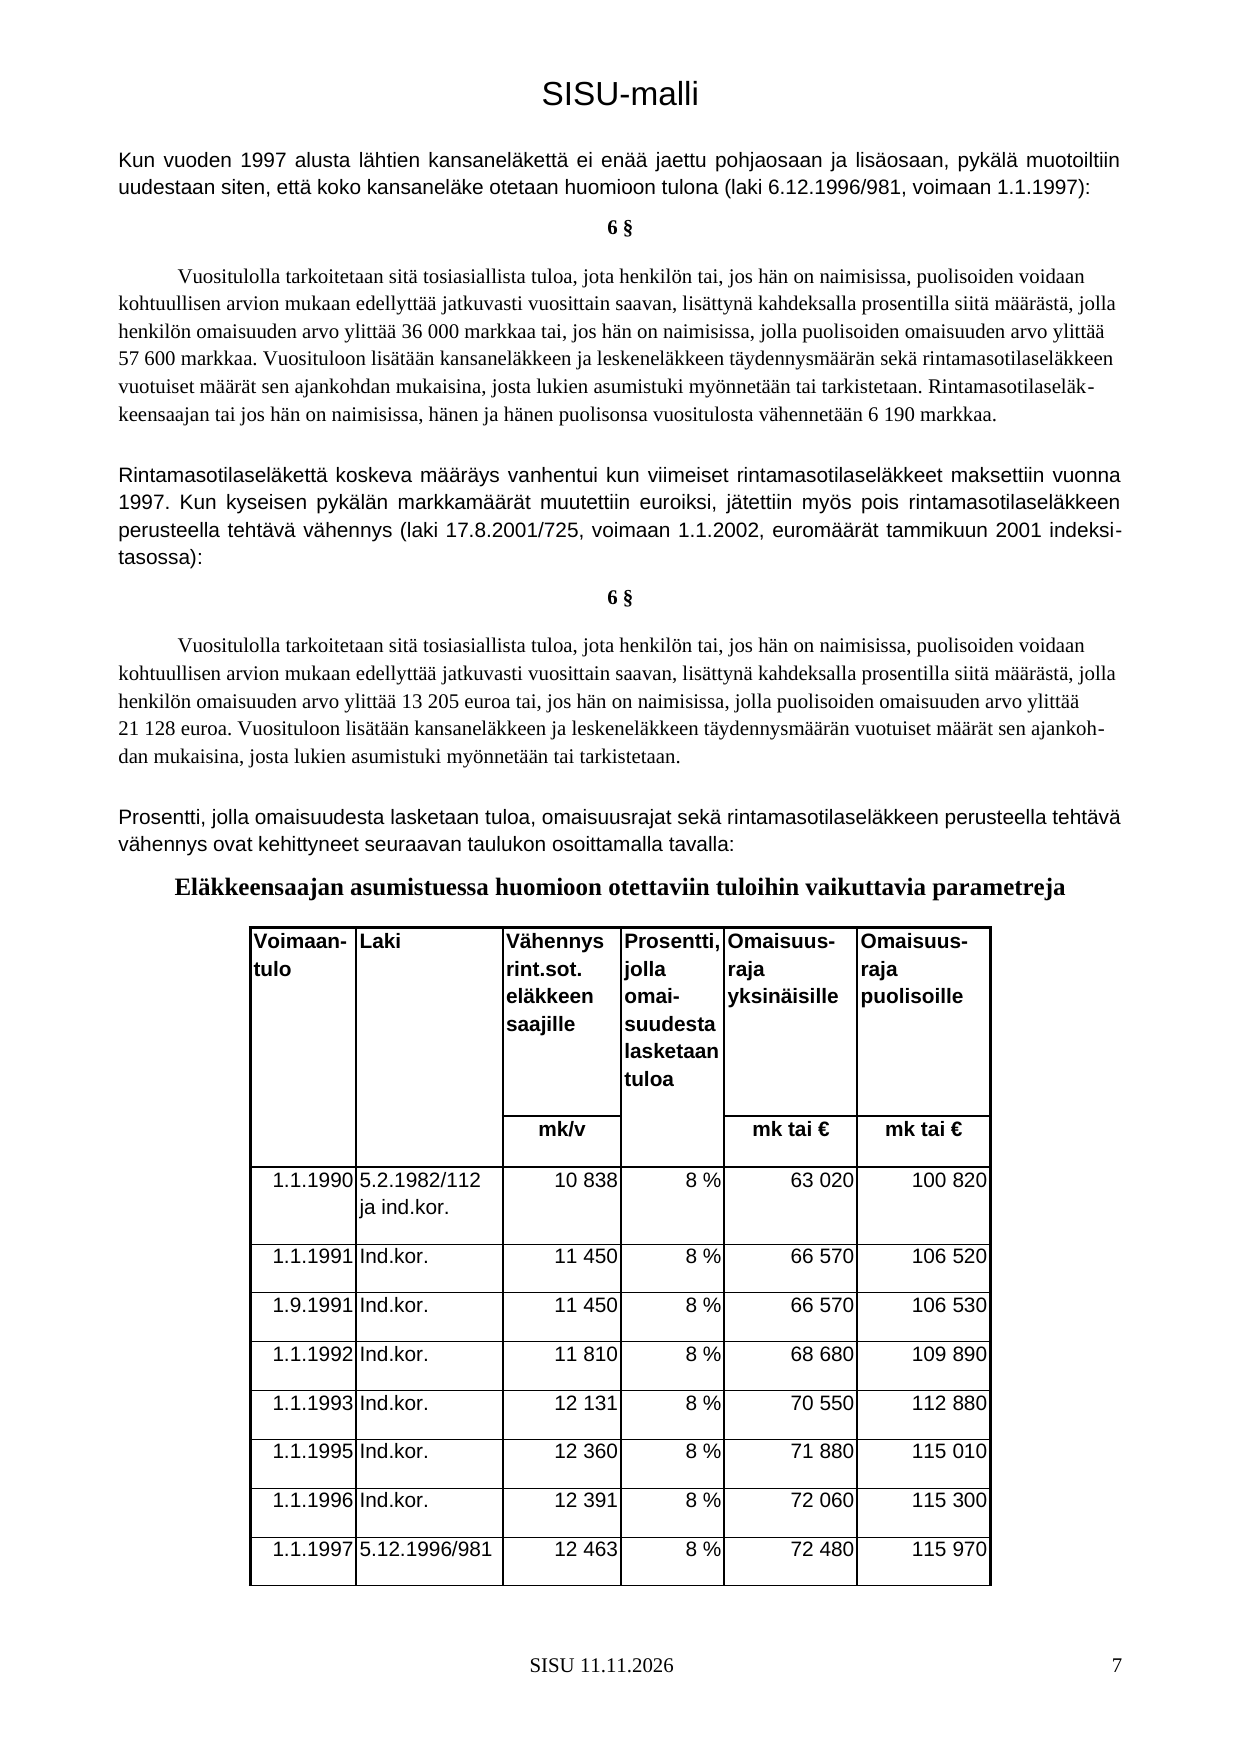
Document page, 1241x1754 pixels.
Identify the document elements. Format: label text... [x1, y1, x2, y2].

table_cell 68 680 [725, 1342, 856, 1390]
table_cell mk/v [504, 1117, 620, 1166]
table_cell 66 570 [725, 1293, 856, 1341]
table_cell 5.2.1982/112 ja ind.kor. [357, 1168, 502, 1243]
table_header Prosentti, jolla omaisuudesta lasketaan tuloa [622, 929, 723, 1115]
table_cell 1.1.1996 [252, 1489, 355, 1537]
table_cell 115 300 [858, 1489, 989, 1537]
table_cell mk tai € [858, 1117, 989, 1166]
table_cell 1.1.1991 [252, 1245, 355, 1292]
text Rintamasotilaseläkettä koskeva määräys vanhentui kun viimeiset rintamasotilaseläkkeet maksettiin vuonna 1997. Kun kyseisen pykälän markkamäärät muutettiin euroiksi, jätettiin myös pois rintamasotilaseläkkeen perusteella tehtävä vähennys (laki 17.8.2001/725, voimaan 1.1.2002, euromäärät tammikuun 2001 indeksitasossa): [118, 462, 1122, 569]
text Vuositulolla tarkoitetaan sitä tosiasiallista tuloa, jota henkilön tai, jos hän on naimisissa, puolisoiden voidaan kohtuullisen arvion mukaan edellyttää jatkuvasti vuosittain saavan, lisättynä kahdeksalla prosentilla siitä määrästä, jolla henkilön omaisuuden arvo ylittää 36 000 markkaa tai, jos hän on naimisissa, jolla puolisoiden omaisuuden arvo ylittää 57 600 markkaa. Vuosituloon lisätään kansaneläkkeen ja leskeneläkkeen täydennysmäärän sekä rintamasotilaseläkkeen vuotuiset määrät sen ajankohdan mukaisina, josta lukien asumistuki myönnetään tai tarkistetaan. Rintamasotilaseläkkeensaajan tai jos hän on naimisissa, hänen ja hänen puolisonsa vuositulosta vähennetään 6 190 markkaa. [118, 263, 1122, 426]
table_cell 8 % [622, 1391, 723, 1439]
table_cell 100 820 [858, 1168, 989, 1243]
table_header Vähennys rint.sot. eläkkeen saajille [504, 929, 620, 1115]
table_cell 8 % [622, 1245, 723, 1292]
table_cell Ind.kor. [357, 1440, 502, 1488]
table_cell 8 % [622, 1342, 723, 1390]
table_cell 106 520 [858, 1245, 989, 1292]
table_cell 11 450 [504, 1245, 620, 1292]
table_cell 12 391 [504, 1489, 620, 1537]
table_cell [357, 1115, 502, 1166]
table_cell 8 % [622, 1489, 723, 1537]
table_cell 71 880 [725, 1440, 856, 1488]
table_cell 72 480 [725, 1538, 856, 1585]
table_cell mk tai € [725, 1117, 856, 1166]
table_cell 1.1.1992 [252, 1342, 355, 1390]
table_header Omaisuus-raja yksinäisille [725, 929, 856, 1115]
table_cell 1.1.1997 [252, 1538, 355, 1585]
table_cell 11 450 [504, 1293, 620, 1341]
table_cell 12 131 [504, 1391, 620, 1439]
table_cell Ind.kor. [357, 1245, 502, 1292]
table_cell 109 890 [858, 1342, 989, 1390]
table_cell Ind.kor. [357, 1342, 502, 1390]
table_cell 8 % [622, 1538, 723, 1585]
table_cell [622, 1115, 723, 1166]
table_cell [252, 1115, 355, 1166]
table_cell 8 % [622, 1168, 723, 1243]
table_cell Ind.kor. [357, 1293, 502, 1341]
table_cell 10 838 [504, 1168, 620, 1243]
table_cell 70 550 [725, 1391, 856, 1439]
table_cell Ind.kor. [357, 1391, 502, 1439]
table_cell Ind.kor. [357, 1489, 502, 1537]
table_cell 112 880 [858, 1391, 989, 1439]
table_cell 115 010 [858, 1440, 989, 1488]
table_cell 1.9.1991 [252, 1293, 355, 1341]
table_cell 106 530 [858, 1293, 989, 1341]
text 6 § [118, 215, 1122, 239]
table_cell 12 463 [504, 1538, 620, 1585]
table_header Laki [357, 929, 502, 1115]
table_cell 8 % [622, 1293, 723, 1341]
text Kun vuoden 1997 alusta lähtien kansaneläkettä ei enää jaettu pohjaosaan ja lisäosaan, pykälä muotoiltiin uudestaan siten, että koko kansaneläke otetaan huomioon tulona (laki 6.12.1996/981, voimaan 1.1.1997): [118, 148, 1122, 199]
table_cell 11 810 [504, 1342, 620, 1390]
table_header Voimaan-tulo [252, 929, 355, 1115]
text 6 § [118, 585, 1122, 609]
table_cell 8 % [622, 1440, 723, 1488]
table_cell 1.1.1993 [252, 1391, 355, 1439]
table_cell 5.12.1996/981 ja ind.kor. [357, 1538, 502, 1585]
text Vuositulolla tarkoitetaan sitä tosiasiallista tuloa, jota henkilön tai, jos hän on naimisissa, puolisoiden voidaan kohtuullisen arvion mukaan edellyttää jatkuvasti vuosittain saavan, lisättynä kahdeksalla prosentilla siitä määrästä, jolla henkilön omaisuuden arvo ylittää 13 205 euroa tai, jos hän on naimisissa, jolla puolisoiden omaisuuden arvo ylittää 21 128 euroa. Vuosituloon lisätään kansaneläkkeen ja leskeneläkkeen täydennysmäärän vuotuiset määrät sen ajankohdan mukaisina, josta lukien asumistuki myönnetään tai tarkistetaan. [118, 633, 1122, 768]
text Eläkkeensaajan asumistuessa huomioon otettaviin tuloihin vaikuttavia parametreja [118, 872, 1122, 901]
table_cell 66 570 [725, 1245, 856, 1292]
table_cell 1.1.1995 [252, 1440, 355, 1488]
table_cell 1.1.1990 [252, 1168, 355, 1243]
table_header Omaisuus-raja puolisoille [858, 929, 989, 1115]
table_cell 72 060 [725, 1489, 856, 1537]
table_cell 63 020 [725, 1168, 856, 1243]
text Prosentti, jolla omaisuudesta lasketaan tuloa, omaisuusrajat sekä rintamasotilaseläkkeen perusteella tehtävä vähennys ovat kehittyneet seuraavan taulukon osoittamalla tavalla: [118, 805, 1122, 856]
table_cell 115 970 [858, 1538, 989, 1585]
table_cell 12 360 [504, 1440, 620, 1488]
